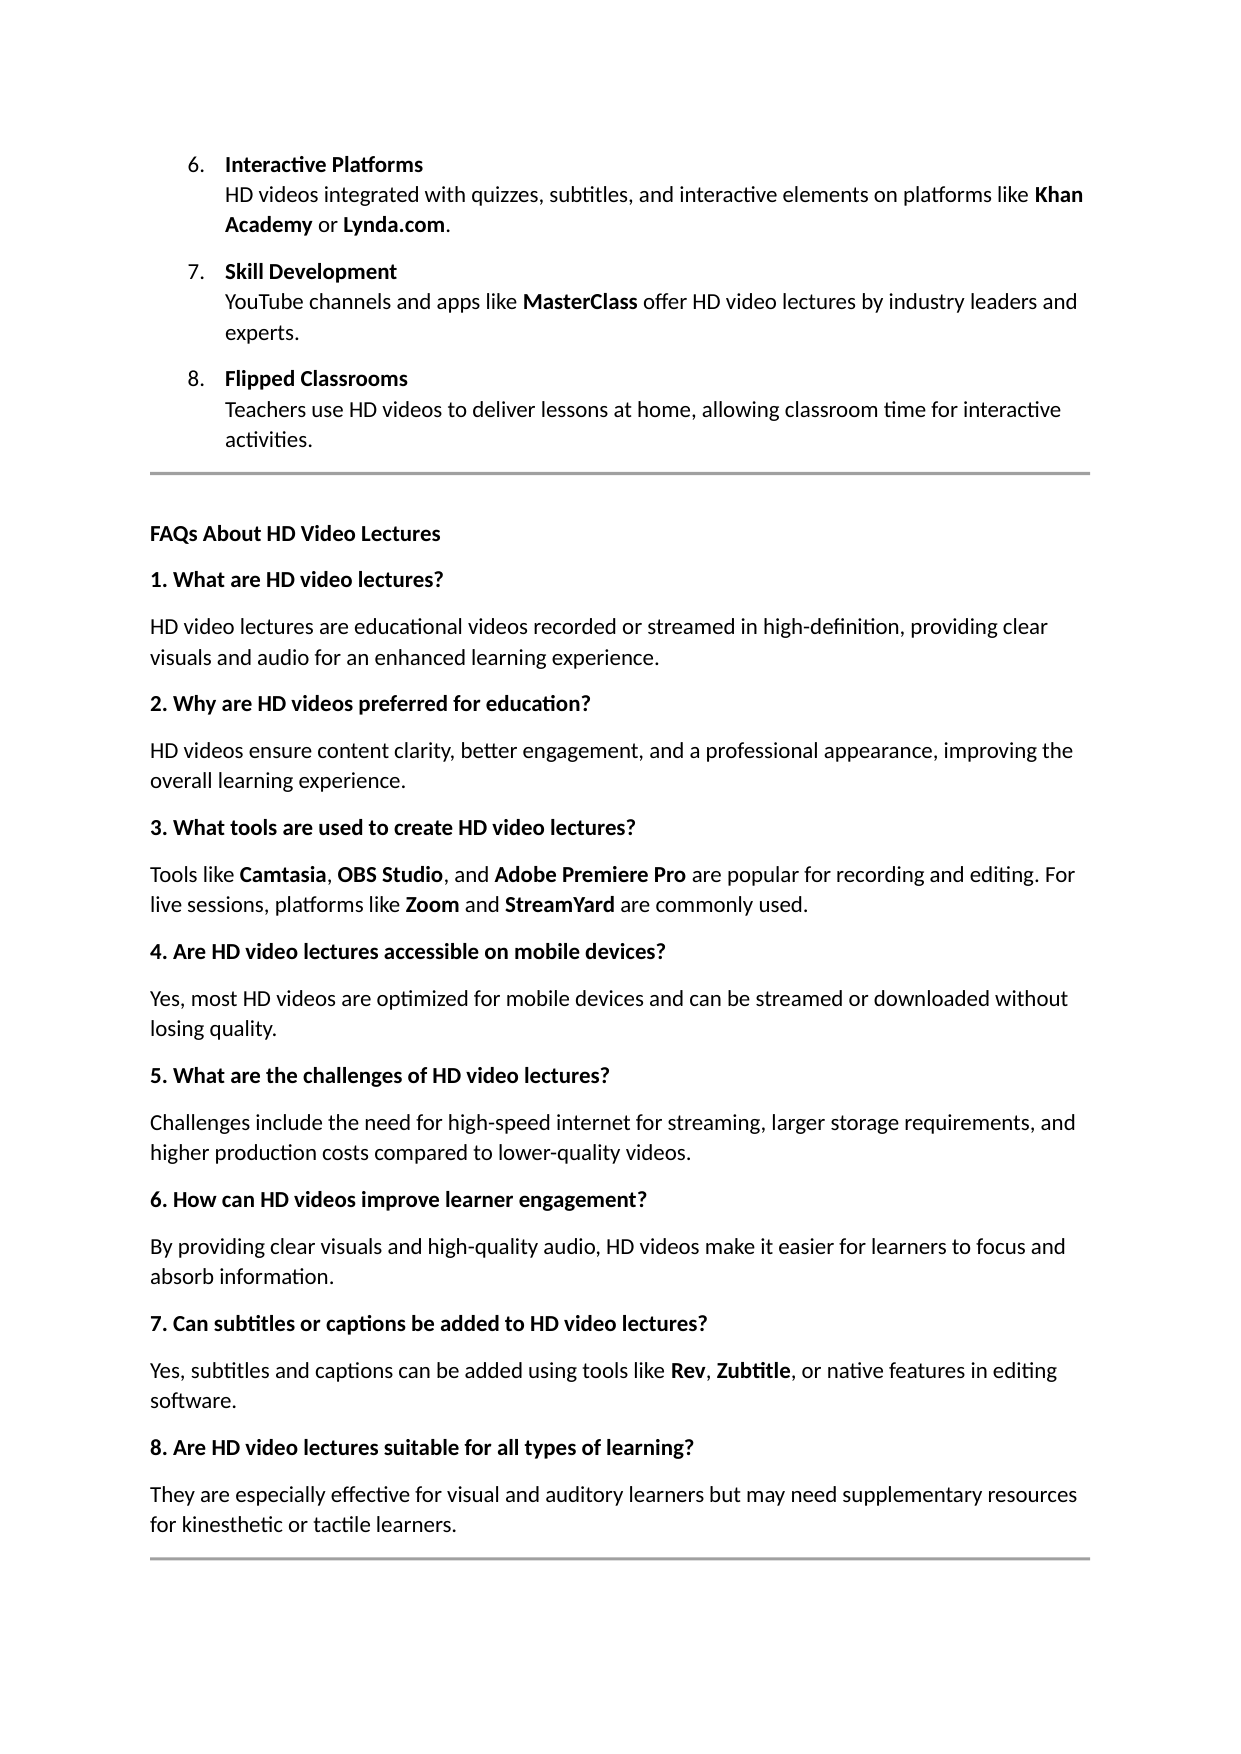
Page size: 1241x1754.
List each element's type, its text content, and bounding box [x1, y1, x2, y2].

list Flipped Classrooms Teachers use HD videos to deliver lessons at home, allowing classroom time for interactive activities. [187, 364, 1090, 453]
text 3. What tools are used to create HD video lectures? [150, 813, 1090, 842]
text Yes, subtitles and captions can be added using tools like Rev, Zubtitle, or native features in editing software. [150, 1356, 1090, 1414]
text HD video lectures are educational videos recorded or streamed in high-definition, providing clear visuals and audio for an enhanced learning experience. [150, 612, 1090, 671]
text 6. How can HD videos improve learner engagement? [150, 1185, 1090, 1213]
text 1. What are HD video lectures? [150, 566, 1090, 594]
text FAQs About HD Video Lectures [150, 519, 1090, 547]
text By providing clear visuals and high-quality audio, HD videos make it easier for learners to focus and absorb information. [150, 1232, 1090, 1291]
list Interactive Platforms HD videos integrated with quizzes, subtitles, and interactive elements on platforms like Khan Academy or Lynda.com. [187, 150, 1090, 238]
text 7. Can subtitles or captions be added to HD video lectures? [150, 1309, 1090, 1337]
text Challenges include the need for high-speed internet for streaming, larger storage requirements, and higher production costs compared to lower-quality videos. [150, 1108, 1090, 1167]
text 2. Why are HD videos preferred for education? [150, 689, 1090, 718]
text 5. What are the challenges of HD video lectures? [150, 1061, 1090, 1089]
text Tools like Camtasia, OBS Studio, and Adobe Premiere Pro are popular for recording and editing. For live sessions, platforms like Zoom and StreamYard are commonly used. [150, 860, 1090, 919]
text Yes, most HD videos are optimized for mobile devices and can be streamed or downloaded without losing quality. [150, 984, 1090, 1043]
text They are especially effective for visual and auditory learners but may need supplementary resources for kinesthetic or tactile learners. [150, 1480, 1090, 1538]
list Skill Development YouTube channels and apps like MasterClass offer HD video lectures by industry leaders and experts. [187, 257, 1090, 346]
text 8. Are HD video lectures suitable for all types of learning? [150, 1433, 1090, 1461]
text 4. Are HD video lectures accessible on mobile devices? [150, 937, 1090, 966]
text HD videos ensure content clarity, better engagement, and a professional appearance, improving the overall learning experience. [150, 736, 1090, 795]
